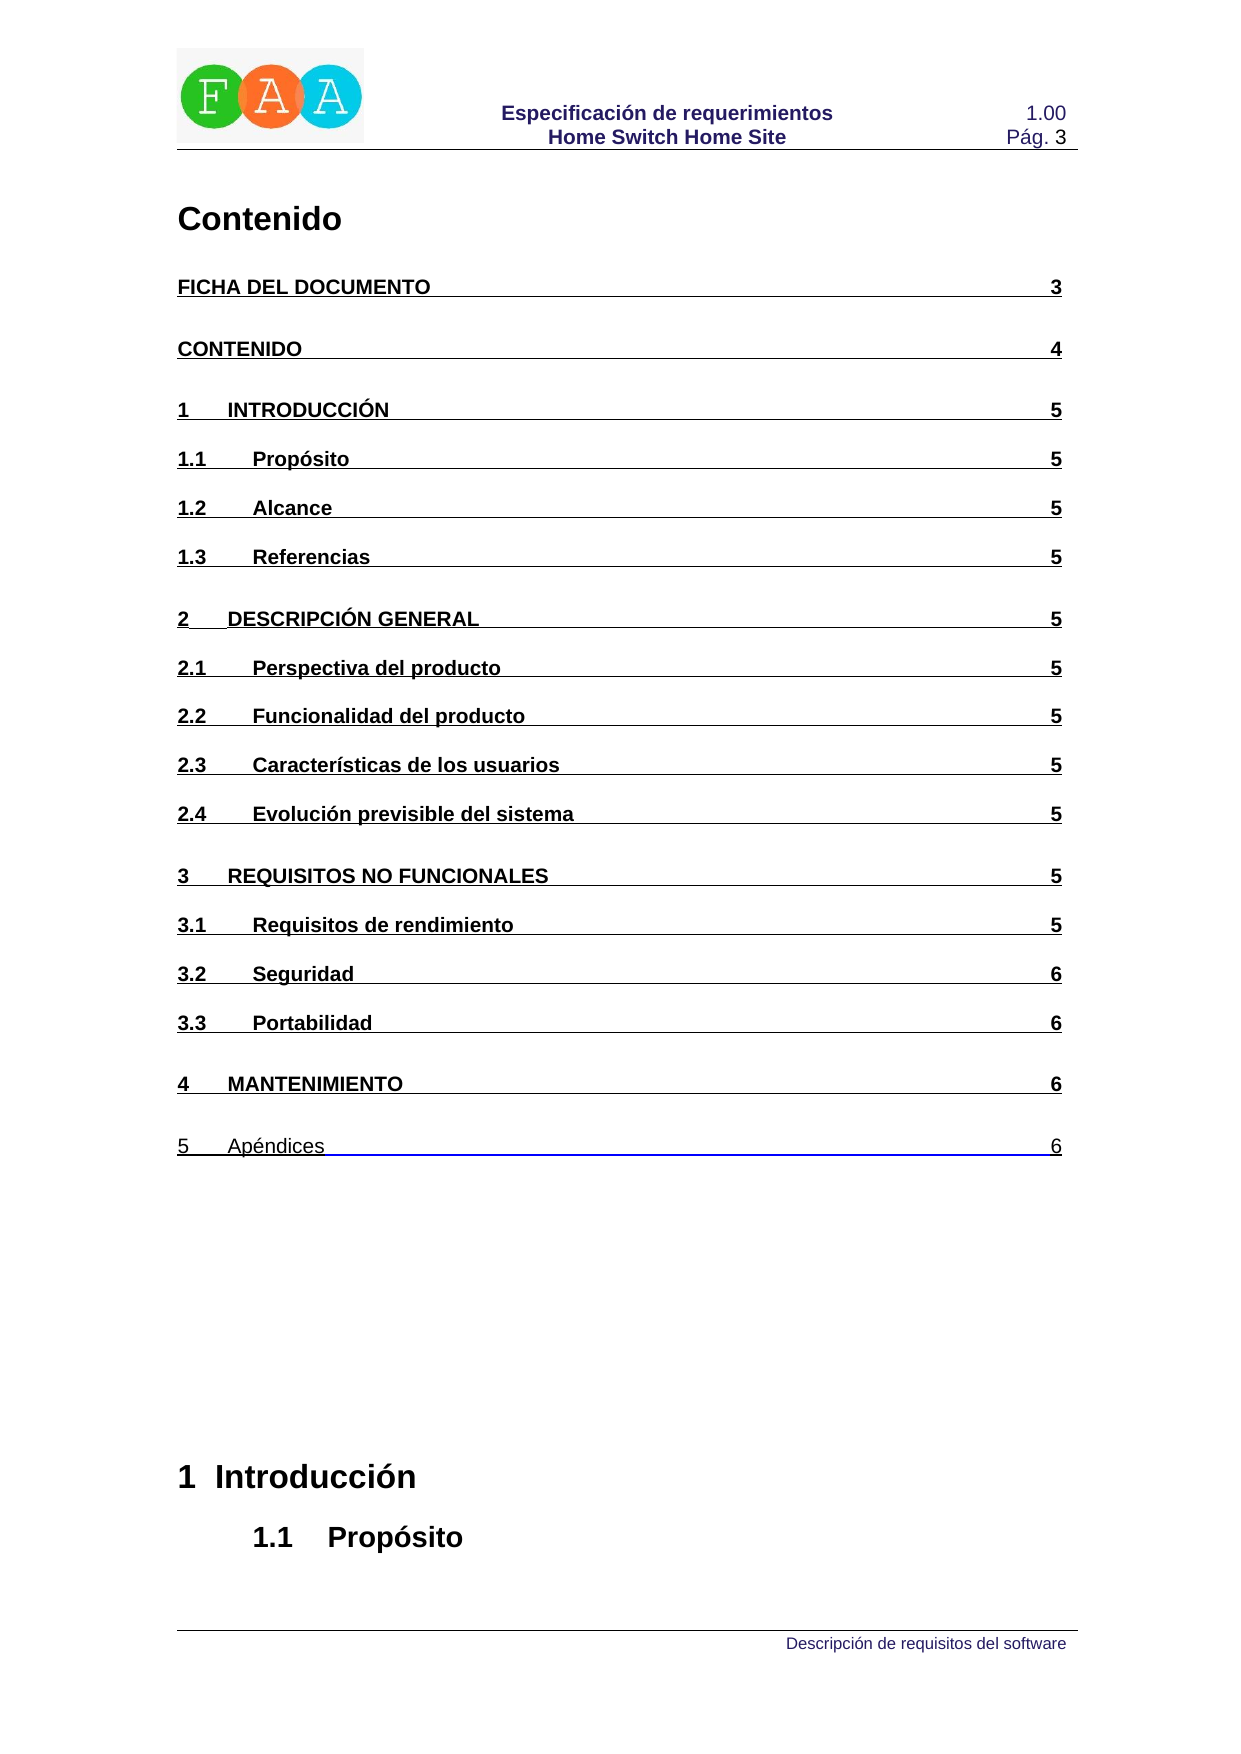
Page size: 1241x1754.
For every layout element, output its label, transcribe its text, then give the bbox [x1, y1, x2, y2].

list Propósito [252, 1521, 1063, 1554]
list Introducción [177, 1457, 1063, 1496]
picture [176, 48, 364, 143]
text Contenido [177, 199, 1063, 238]
